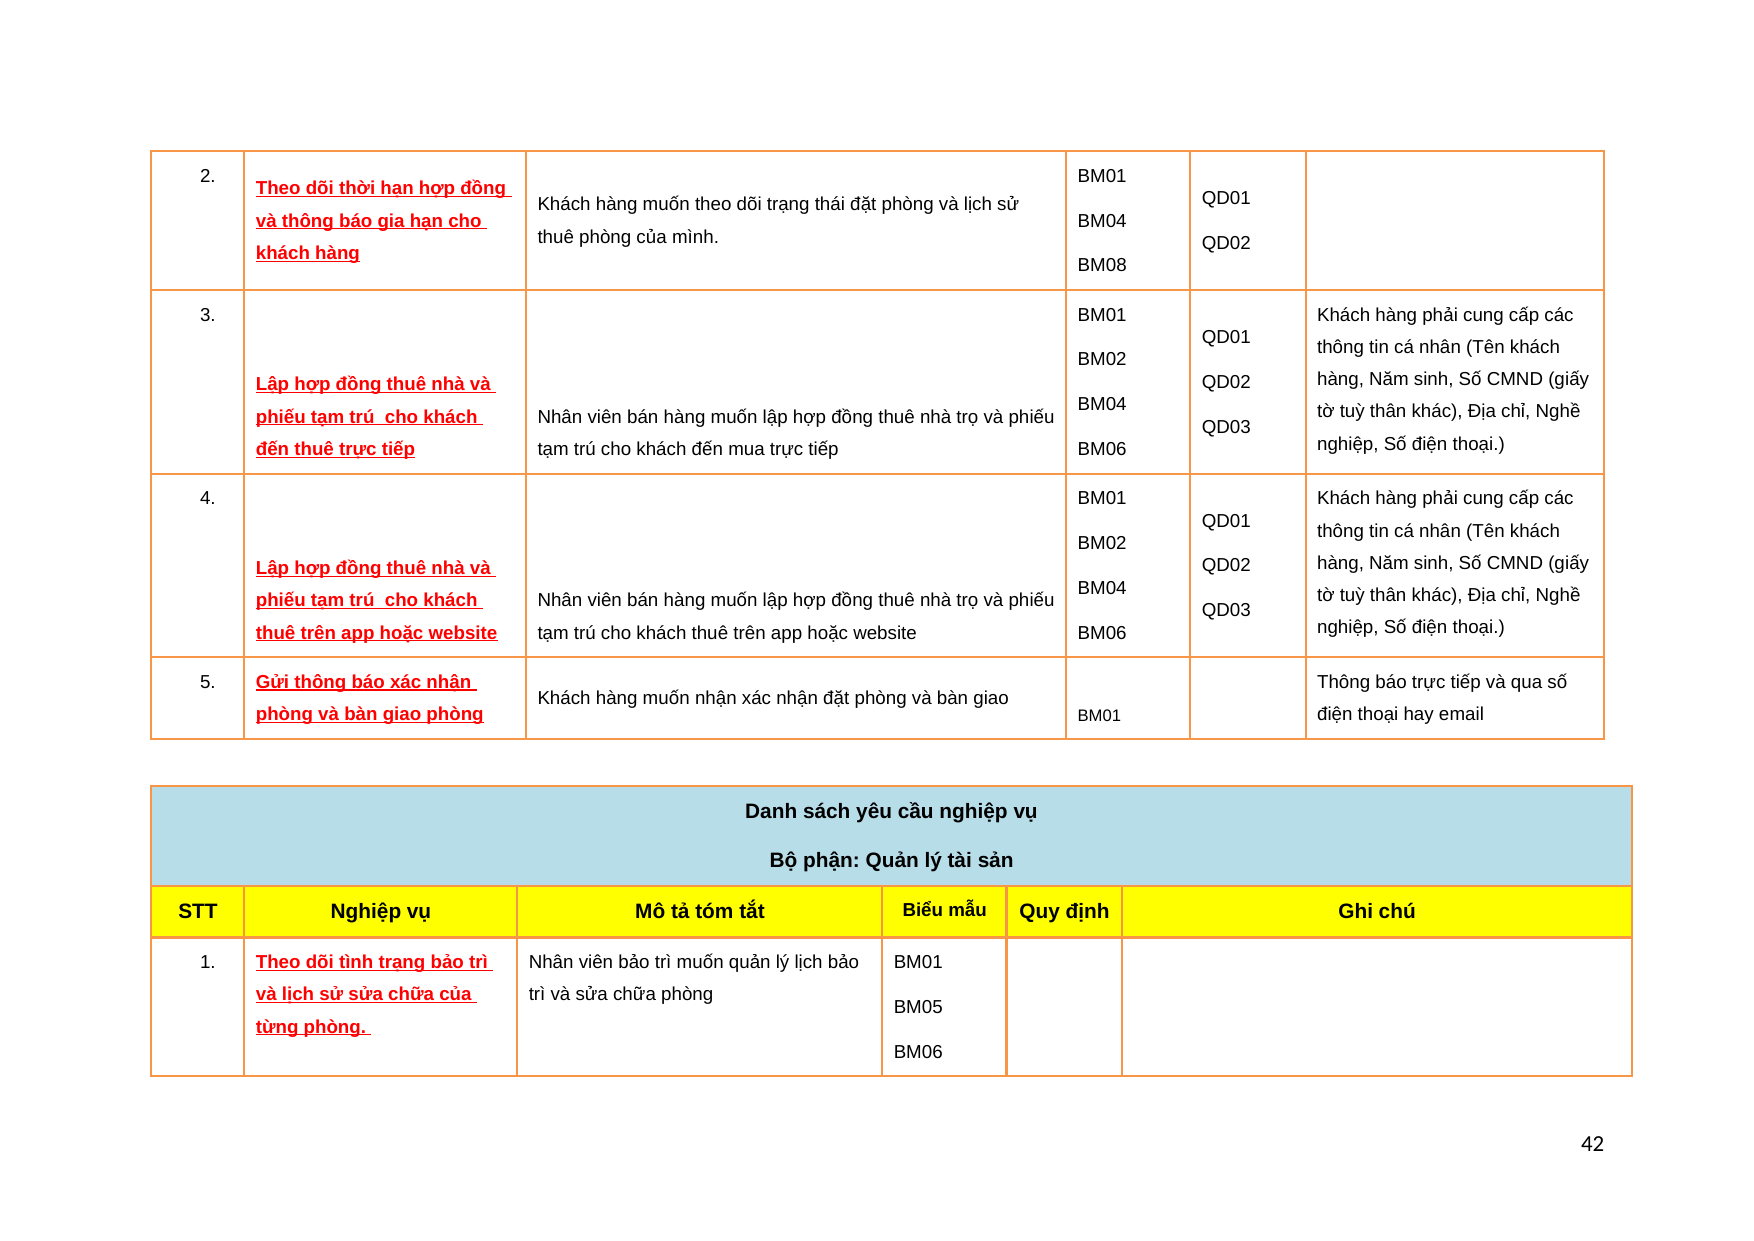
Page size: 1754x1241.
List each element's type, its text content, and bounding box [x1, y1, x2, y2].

table_cell [152, 658, 243, 738]
table_cell Khách hàng phải cung cấp các thông tin cá nhân (Tên khách hàng, Năm sinh, Số CMND (giấy tờ tuỳ thân khác), Địa chỉ, Nghề nghiệp, Số điện thoại.) [1307, 475, 1603, 656]
table_cell [152, 291, 243, 472]
table_cell Khách hàng phải cung cấp các thông tin cá nhân (Tên khách hàng, Năm sinh, Số CMND (giấy tờ tuỳ thân khác), Địa chỉ, Nghề nghiệp, Số điện thoại.) [1307, 291, 1603, 472]
table_cell Quy định [1008, 887, 1121, 936]
table_cell [152, 475, 243, 656]
table_cell Ghi chú [1123, 887, 1631, 936]
table_header Danh sách yêu cầu nghiệp vụ Bộ phận: Quản lý tài sản [152, 787, 1631, 885]
table_cell [1008, 939, 1121, 1075]
table_cell Nghiệp vụ [245, 887, 516, 936]
table_cell Khách hàng muốn theo dõi trạng thái đặt phòng và lịch sử thuê phòng của mình. [527, 152, 1065, 289]
table_cell BM01 BM02 BM04 BM06 [1067, 291, 1189, 472]
table_cell Thông báo trực tiếp và qua số điện thoại hay email [1307, 658, 1603, 738]
table_cell Nhân viên bán hàng muốn lập hợp đồng thuê nhà trọ và phiếu tạm trú cho khách thuê trên app hoặc website [527, 475, 1065, 656]
table_cell [152, 939, 243, 1075]
table_cell Nhân viên bán hàng muốn lập hợp đồng thuê nhà trọ và phiếu tạm trú cho khách đến mua trực tiếp [527, 291, 1065, 472]
table_cell BM01 [1067, 658, 1189, 738]
table_cell BM01 BM02 BM04 BM06 [1067, 475, 1189, 656]
table_cell Gửi thông báo xác nhận phòng và bàn giao phòng [245, 658, 525, 738]
table_cell [1123, 939, 1631, 1075]
table_cell Khách hàng muốn nhận xác nhận đặt phòng và bàn giao [527, 658, 1065, 738]
table_cell BM01 BM04 BM08 [1067, 152, 1189, 289]
table_cell Biểu mẫu [883, 887, 1005, 936]
table_cell [1191, 658, 1305, 738]
table_cell Theo dõi tình trạng bảo trì và lịch sử sửa chữa của từng phòng. [245, 939, 516, 1075]
table_cell QD01 QD02 QD03 [1191, 475, 1305, 656]
table_cell QD01 QD02 [1191, 152, 1305, 289]
table_cell Lập hợp đồng thuê nhà và phiếu tạm trú cho khách thuê trên app hoặc website [245, 475, 525, 656]
table_cell Nhân viên bảo trì muốn quản lý lịch bảo trì và sửa chữa phòng [518, 939, 881, 1075]
table_cell BM01 BM05 BM06 [883, 939, 1005, 1075]
table_cell [152, 152, 243, 289]
table_cell [1307, 152, 1603, 289]
table_cell Mô tả tóm tắt [518, 887, 881, 936]
table_cell Theo dõi thời hạn hợp đồng và thông báo gia hạn cho khách hàng [245, 152, 525, 289]
table_cell STT [152, 887, 243, 936]
table_cell QD01 QD02 QD03 [1191, 291, 1305, 472]
table_cell Lập hợp đồng thuê nhà và phiếu tạm trú cho khách đến thuê trực tiếp [245, 291, 525, 472]
